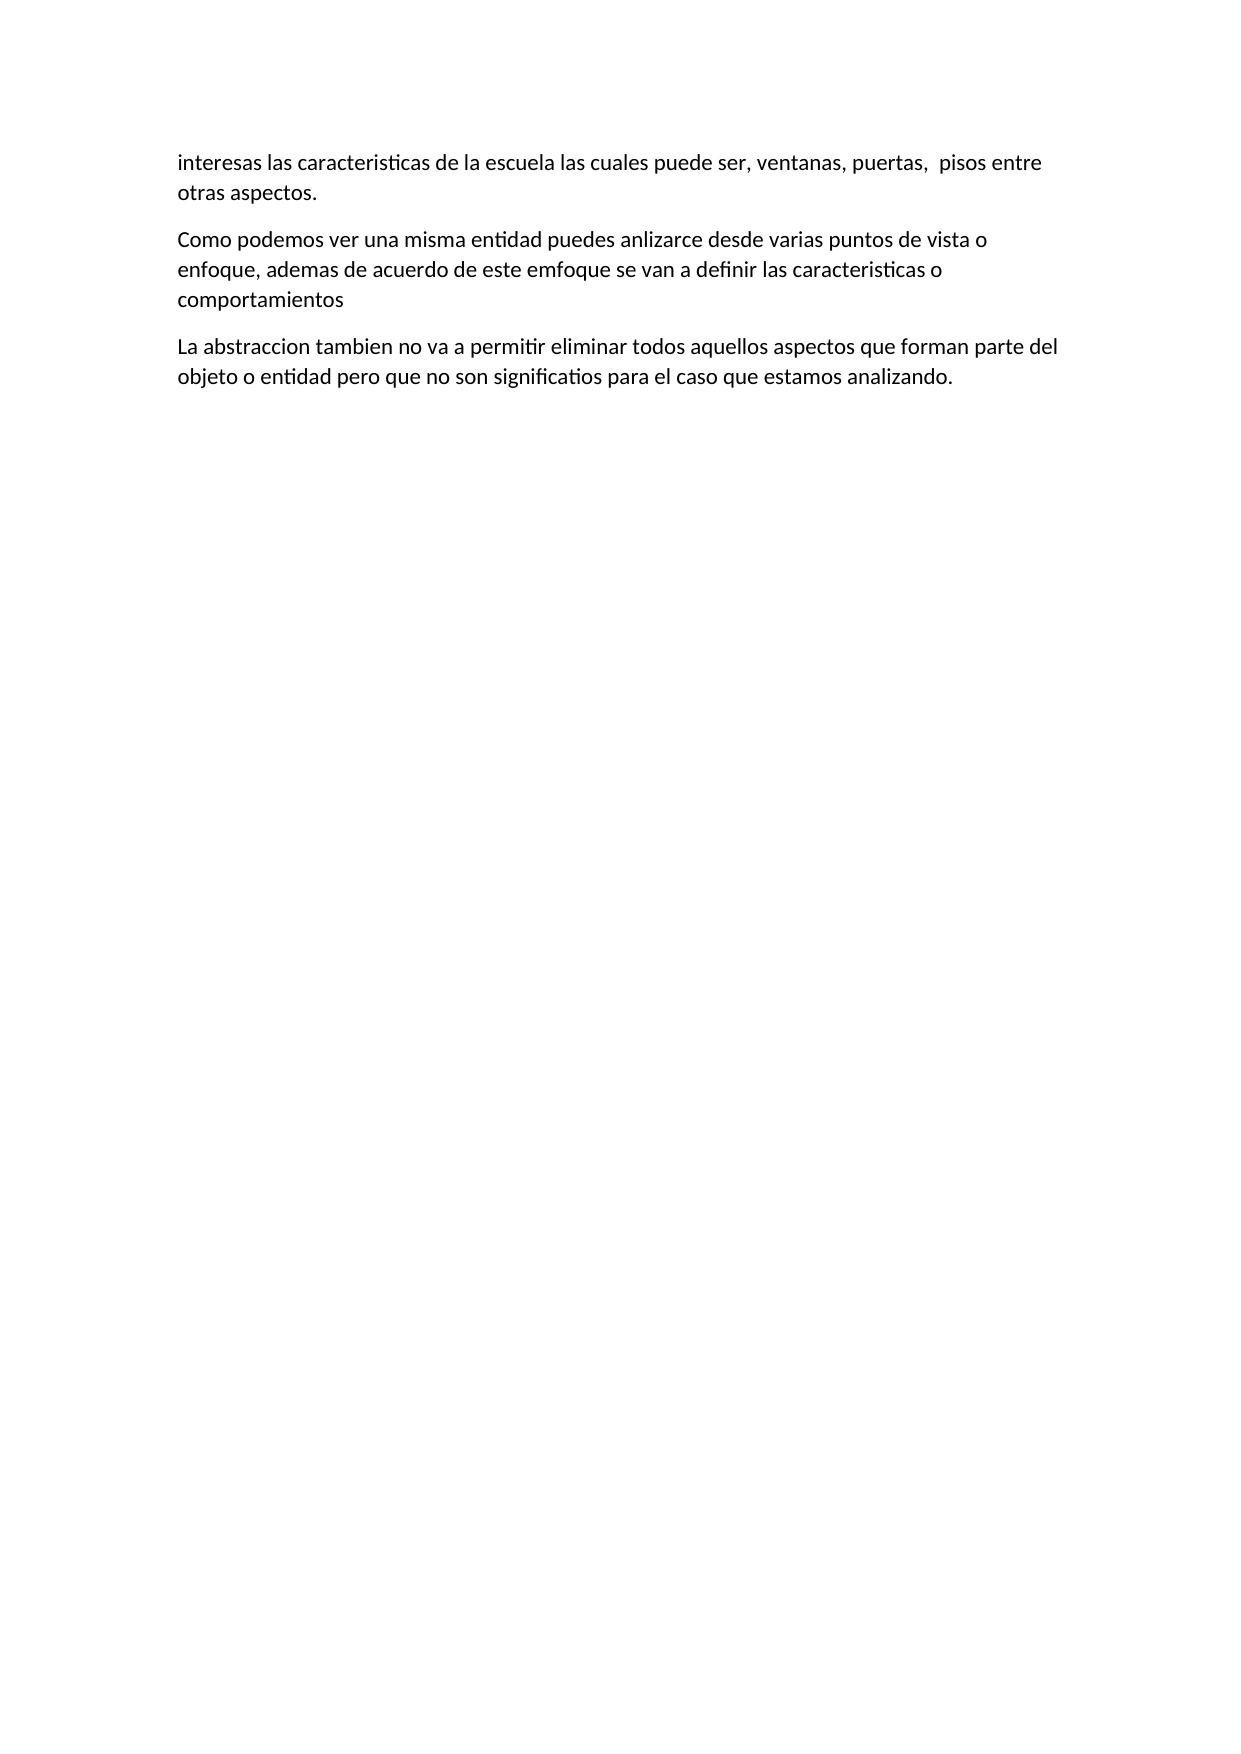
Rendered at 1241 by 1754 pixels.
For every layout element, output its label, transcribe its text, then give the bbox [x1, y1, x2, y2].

text Como podemos ver una misma entidad puedes anlizarce desde varias puntos de vista o enfoque, ademas de acuerdo de este emfoque se van a definir las caracteristicas o comportamientos [177, 225, 1063, 313]
text La abstraccion tambien no va a permitir eliminar todos aquellos aspectos que forman parte del objeto o entidad pero que no son significatios para el caso que estamos analizando. [177, 332, 1063, 390]
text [177, 148, 1063, 206]
